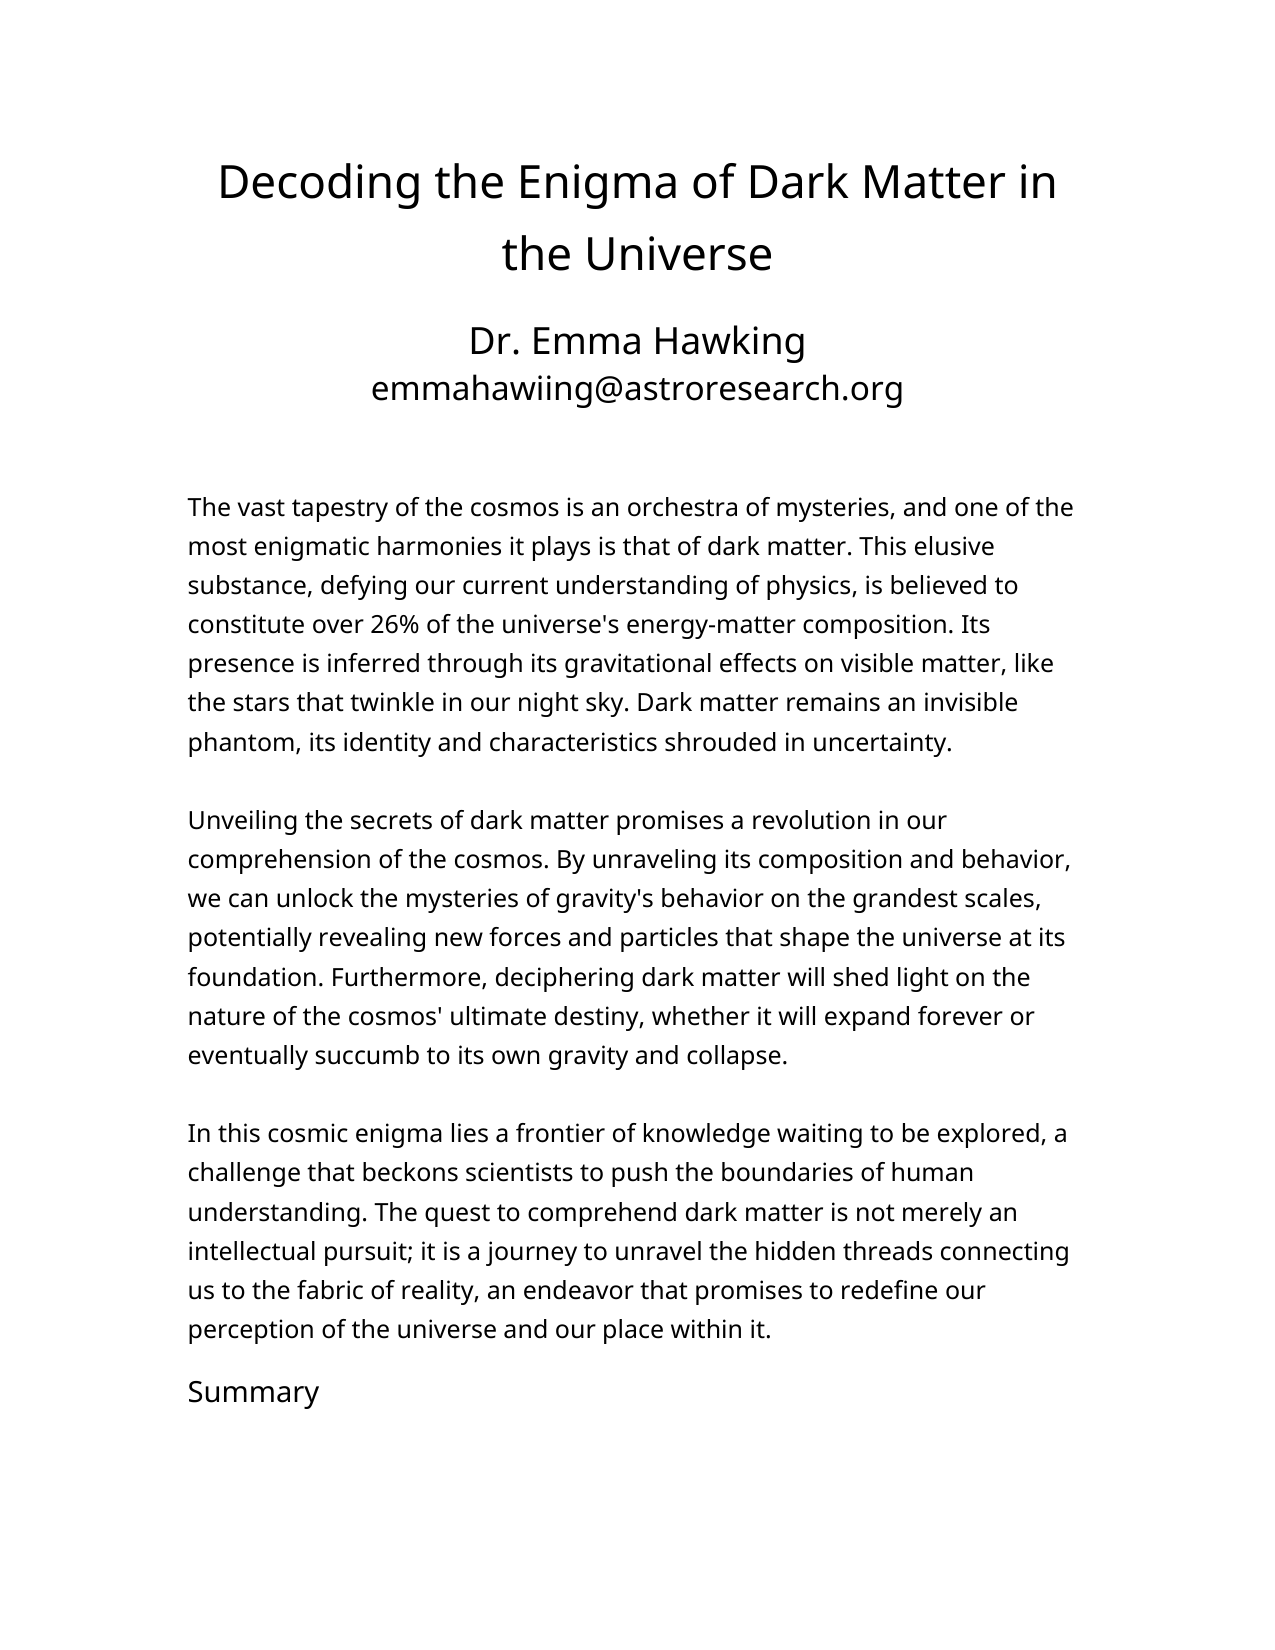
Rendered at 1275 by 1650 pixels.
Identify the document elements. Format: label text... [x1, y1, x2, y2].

text Summary [187, 1372, 1087, 1411]
text Decoding the Enigma of Dark Matter in the Universe [187, 150, 1087, 284]
text Dr. Emma Hawking [187, 314, 1087, 365]
text emmahawiing@astroresearch.org [187, 365, 1087, 411]
text The vast tapestry of the cosmos is an orchestra of mysteries, and one of the most enigmatic harmonies it plays is that of dark matter. This elusive substance, defying our current understanding of physics, is believed to constitute over 26% of the universe's energy-matter composition. Its presence is inferred through its gravitational effects on visible matter, like the stars that twinkle in our night sky. Dark matter remains an invisible phantom, its identity and characteristics shrouded in uncertainty. Unveiling the secrets of dark matter promises a revolution in our comprehension of the cosmos. By unraveling its composition and behavior, we can unlock the mysteries of gravity's behavior on the grandest scales, potentially revealing new forces and particles that shape the universe at its foundation. Furthermore, deciphering dark matter will shed light on the nature of the cosmos' ultimate destiny, whether it will expand forever or eventually succumb to its own gravity and collapse. In this cosmic enigma lies a frontier of knowledge waiting to be explored, a challenge that beckons scientists to push the boundaries of human understanding. The quest to comprehend dark matter is not merely an intellectual pursuit; it is a journey to unravel the hidden threads connecting us to the fabric of reality, an endeavor that promises to redefine our perception of the universe and our place within it. [187, 489, 1087, 1346]
